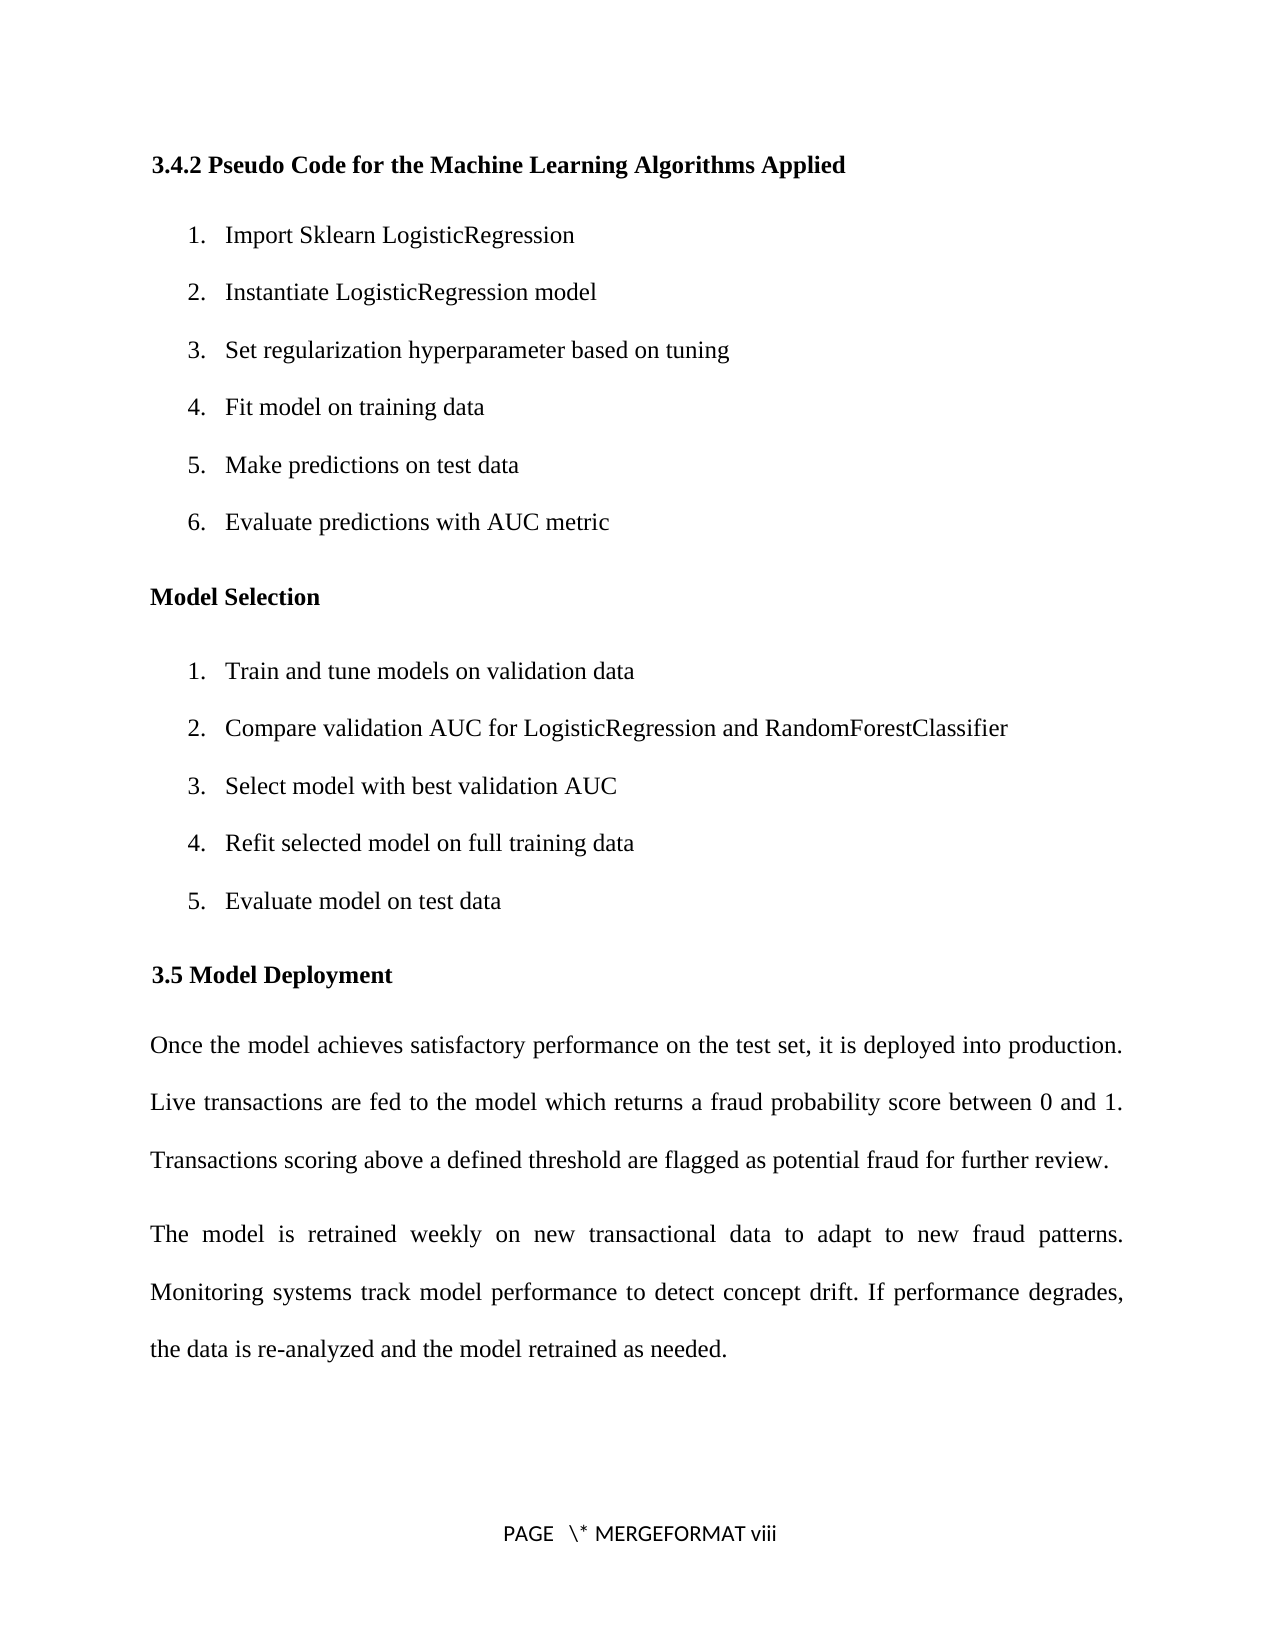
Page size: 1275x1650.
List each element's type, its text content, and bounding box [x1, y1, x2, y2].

text The model is retrained weekly on new transactional data to adapt to new fraud patterns. Monitoring systems track model performance to detect concept drift. If performance degrades, the data is re-analyzed and the model retrained as needed. [150, 1219, 1125, 1363]
list Instantiate LogisticRegression model [187, 277, 1125, 306]
subtitle 3.5 Model Deployment [152, 960, 1125, 989]
list Select model with best validation AUC [187, 771, 1125, 799]
list Refit selected model on full training data [187, 828, 1125, 857]
text Once the model achieves satisfactory performance on the test set, it is deployed into production. Live transactions are fed to the model which returns a fraud probability score between 0 and 1. Transactions scoring above a defined threshold are flagged as potential fraud for further review. [150, 1030, 1125, 1174]
list Set regularization hyperparameter based on tuning [187, 335, 1125, 364]
text Model Selection [150, 582, 1125, 610]
subtitle 3.4.2 Pseudo Code for the Machine Learning Algorithms Applied [152, 150, 1125, 179]
list Compare validation AUC for LogisticRegression and RandomForestClassifier [187, 713, 1125, 742]
list Evaluate model on test data [187, 886, 1125, 914]
list Make predictions on test data [187, 450, 1125, 479]
list Train and tune models on validation data [187, 656, 1125, 684]
list Evaluate predictions with AUC metric [187, 507, 1125, 536]
list Fit model on training data [187, 392, 1125, 421]
list Import Sklearn LogisticRegression [187, 220, 1125, 249]
